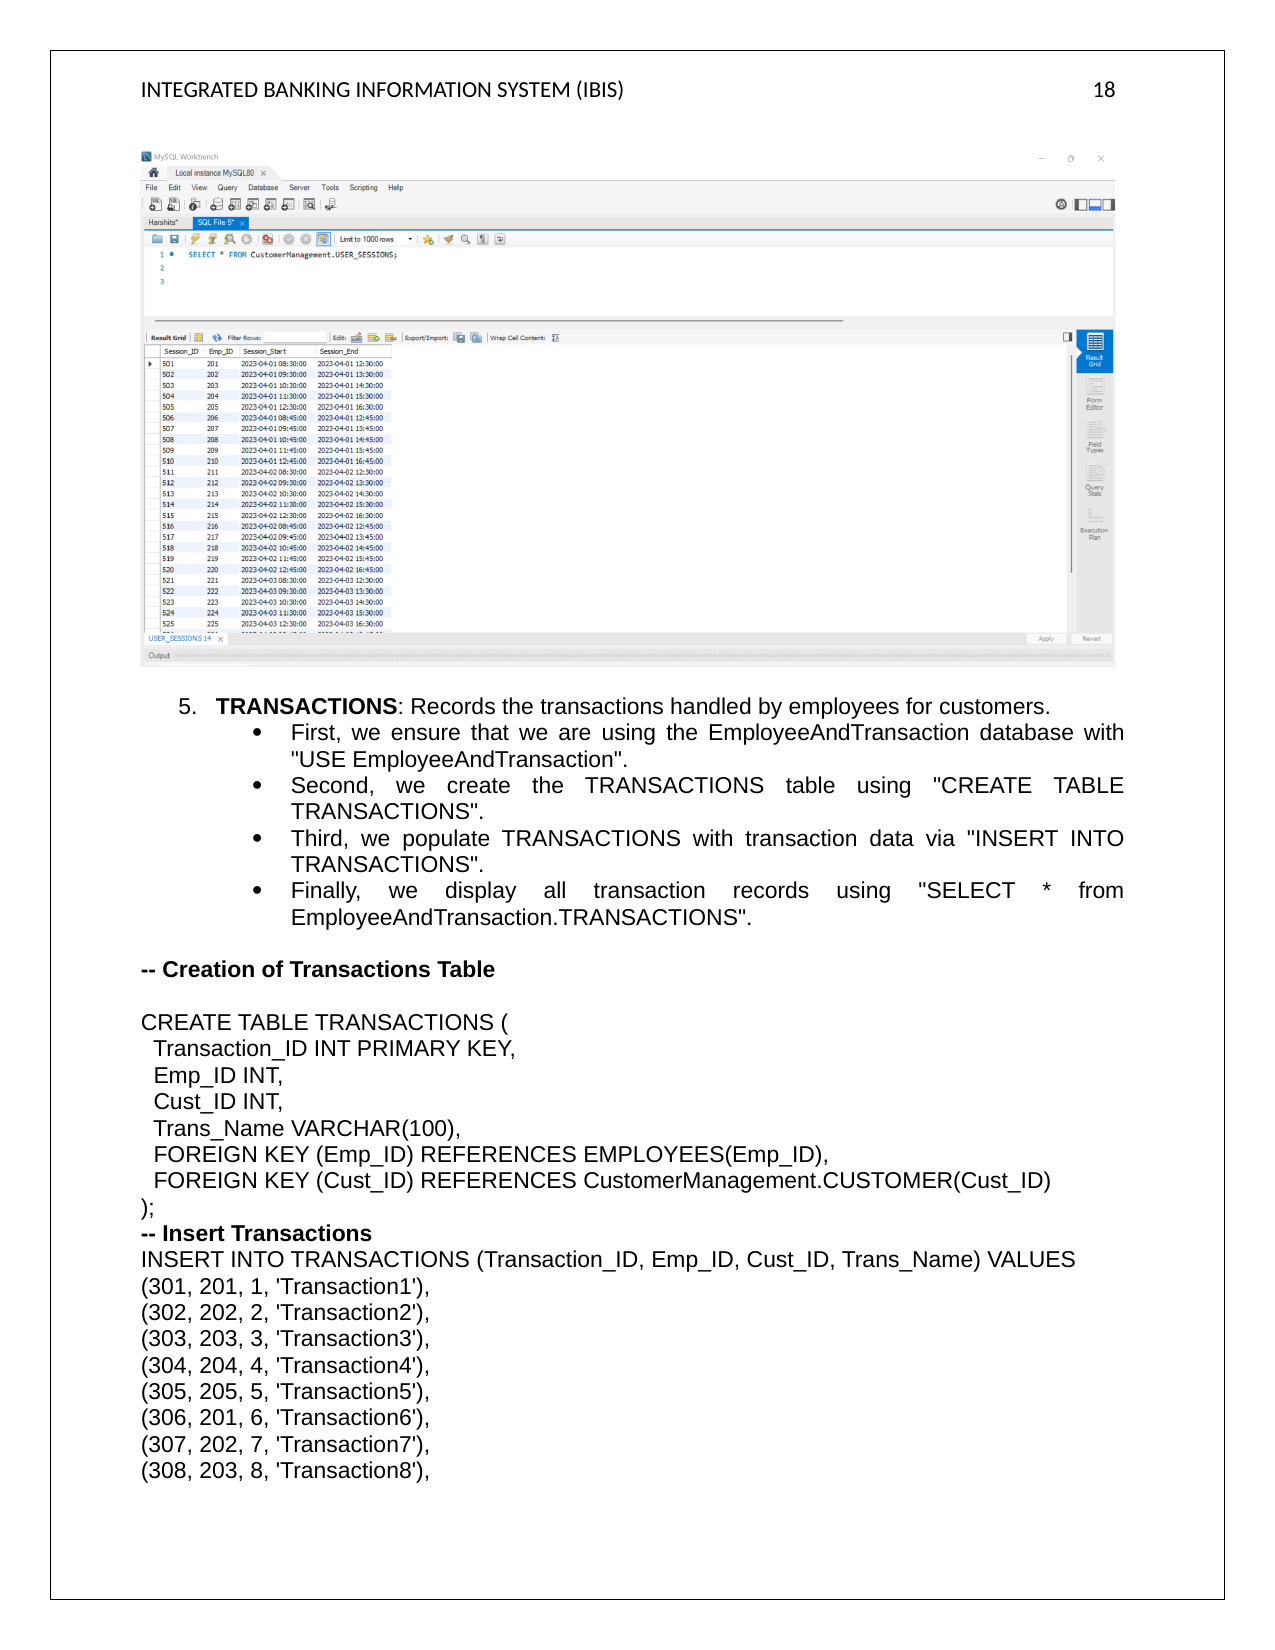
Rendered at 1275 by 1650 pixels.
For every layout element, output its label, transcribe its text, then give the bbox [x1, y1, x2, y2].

text CREATE TABLE TRANSACTIONS ( [141, 1009, 1125, 1035]
text (301, 201, 1, 'Transaction1'), [141, 1273, 1125, 1299]
list Finally, we display all transaction records using "SELECT * from EmployeeAndTransaction.TRANSACTIONS". [253, 877, 1125, 930]
text ); [141, 1193, 1125, 1220]
picture [140, 150, 1116, 667]
text (304, 204, 4, 'Transaction4'), [141, 1352, 1125, 1378]
text Emp_ID INT, [141, 1062, 1125, 1088]
text -- Creation of Transactions Table [141, 956, 1125, 983]
text Transaction_ID INT PRIMARY KEY, [141, 1035, 1125, 1062]
list TRANSACTIONS: Records the transactions handled by employees for customers. [178, 693, 1125, 719]
text FOREIGN KEY (Cust_ID) REFERENCES CustomerManagement.CUSTOMER(Cust_ID) [141, 1167, 1125, 1193]
text (306, 201, 6, 'Transaction6'), [141, 1404, 1125, 1431]
text (303, 203, 3, 'Transaction3'), [141, 1325, 1125, 1352]
text (305, 205, 5, 'Transaction5'), [141, 1378, 1125, 1404]
text (302, 202, 2, 'Transaction2'), [141, 1299, 1125, 1325]
text (307, 202, 7, 'Transaction7'), [141, 1431, 1125, 1457]
text FOREIGN KEY (Emp_ID) REFERENCES EMPLOYEES(Emp_ID), [141, 1141, 1125, 1167]
text -- Insert Transactions [141, 1220, 1125, 1246]
text Cust_ID INT, [141, 1088, 1125, 1114]
text Trans_Name VARCHAR(100), [141, 1114, 1125, 1141]
list Third, we populate TRANSACTIONS with transaction data via "INSERT INTO TRANSACTIONS". [253, 824, 1125, 877]
text INSERT INTO TRANSACTIONS (Transaction_ID, Emp_ID, Cust_ID, Trans_Name) VALUES [141, 1246, 1125, 1273]
text (308, 203, 8, 'Transaction8'), [141, 1457, 1125, 1483]
list First, we ensure that we are using the EmployeeAndTransaction database with "USE EmployeeAndTransaction". [253, 719, 1125, 772]
list Second, we create the TRANSACTIONS table using "CREATE TABLE TRANSACTIONS". [253, 772, 1125, 824]
